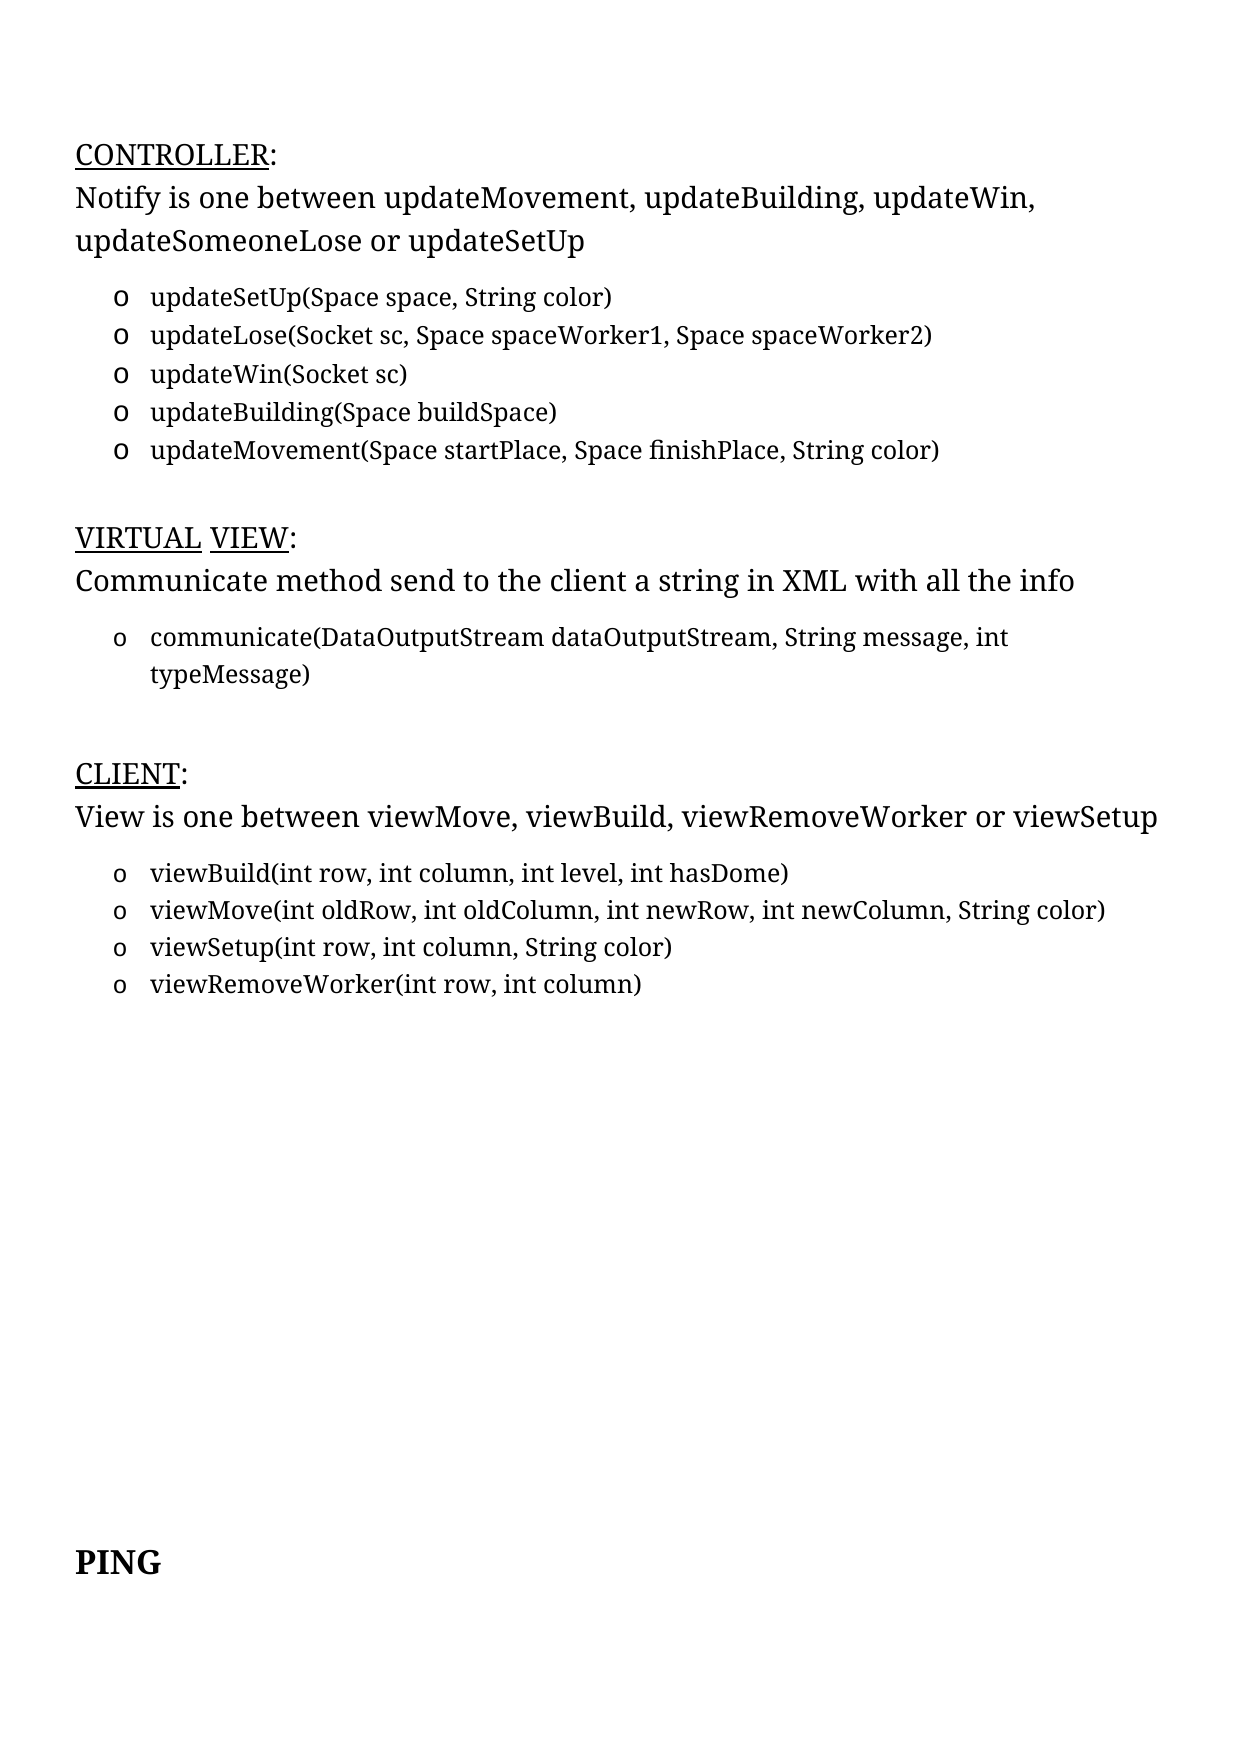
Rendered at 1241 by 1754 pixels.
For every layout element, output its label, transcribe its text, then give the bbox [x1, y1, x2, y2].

list viewMove(int oldRow, int oldColumn, int newRow, int newColumn, String color) [112, 892, 1165, 927]
list updateMovement(Space startPlace, Space finishPlace, String color) [112, 433, 1165, 499]
list updateSetUp(Space space, String color) [112, 279, 1165, 315]
list updateLose(Socket sc, Space spaceWorker1, Space spaceWorker2) [112, 318, 1165, 353]
list viewSetup(int row, int column, String color) [112, 929, 1165, 963]
list updateBuilding(Space buildSpace) [112, 394, 1165, 430]
text PING [75, 1539, 1165, 1584]
text VIRTUAL VIEW: Communicate method send to the client a string in XML with all the info [75, 517, 1165, 600]
list communicate(DataOutputStream dataOutputStream, String message, int typeMessage) [112, 620, 1165, 691]
text CONTROLLER: Notify is one between updateMovement, updateBuilding, updateWin, updateSomeoneLose or updateSetUp [75, 134, 1165, 260]
text CLIENT: View is one between viewMove, viewBuild, viewRemoveWorker or viewSetup [75, 710, 1165, 836]
list viewRemoveWorker(int row, int column) [112, 966, 1165, 1001]
list viewBuild(int row, int column, int level, int hasDome) [112, 855, 1165, 889]
list updateWin(Socket sc) [112, 356, 1165, 392]
